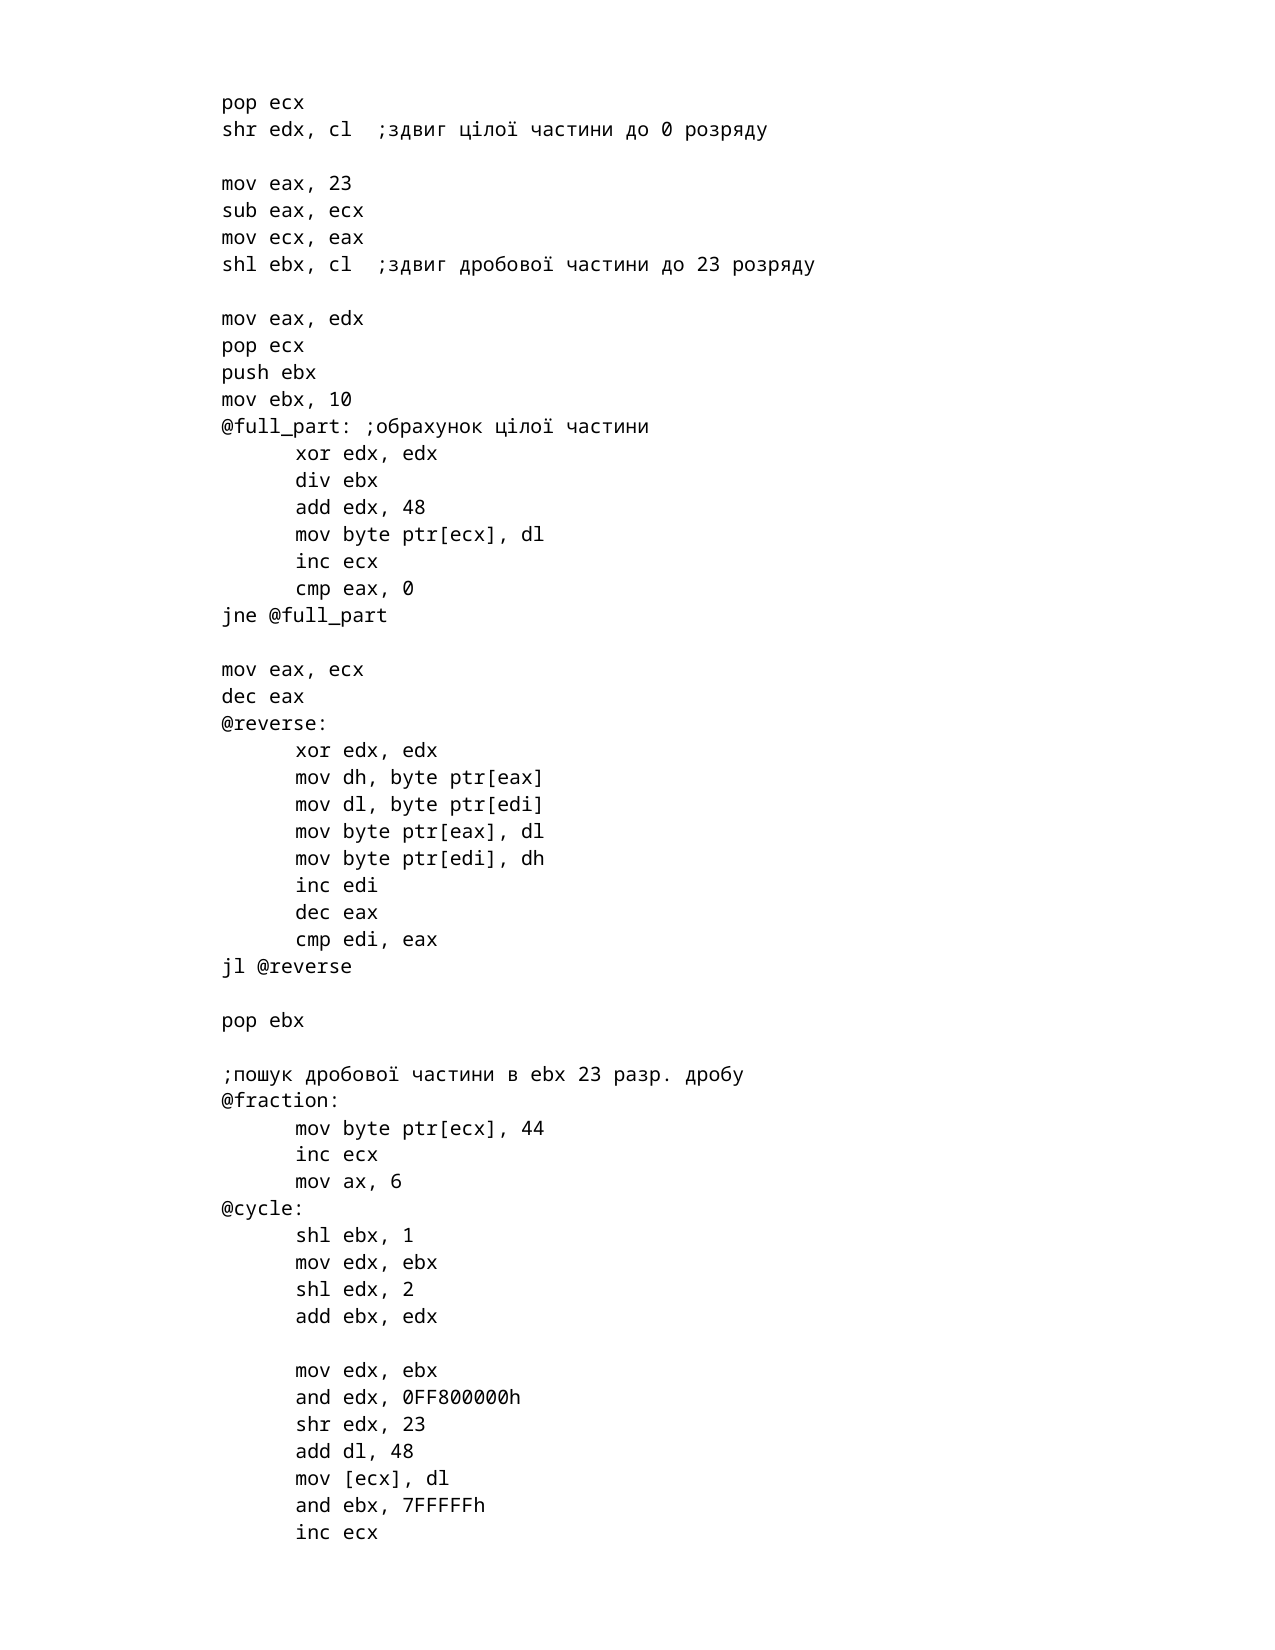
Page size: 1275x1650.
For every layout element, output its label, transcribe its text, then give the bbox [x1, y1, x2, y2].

text mov byte ptr[edi], dh [148, 844, 1186, 871]
text add edx, 48 [148, 493, 1186, 520]
text shl edx, 2 [148, 1276, 1186, 1303]
text add ebx, edx [148, 1303, 1186, 1329]
text jl @reverse [148, 952, 1186, 979]
text pop ecx [148, 331, 1186, 358]
text dec eax [148, 682, 1186, 709]
text and ebx, 7FFFFFh [148, 1491, 1186, 1518]
text push ebx [148, 358, 1186, 385]
text sub eax, ecx [148, 196, 1186, 223]
text xor edx, edx [148, 736, 1186, 763]
text mov ebx, 10 [148, 385, 1186, 412]
text inc edi [148, 871, 1186, 898]
text mov dl, byte ptr[edi] [148, 790, 1186, 817]
text @full_part: ;обрахунок цілої частини [148, 412, 1186, 439]
text shl ebx, cl ;здвиг дробової частини до 23 розряду [148, 250, 1186, 277]
text mov edx, ebx [148, 1249, 1186, 1276]
text dec eax [148, 898, 1186, 925]
text cmp edi, eax [148, 925, 1186, 952]
text mov edx, ebx [148, 1357, 1186, 1383]
text ;пошук дробової частини в ebx 23 разр. дробу [148, 1060, 1186, 1087]
text mov eax, edx [148, 304, 1186, 331]
text mov byte ptr[ecx], dl [148, 520, 1186, 547]
text mov byte ptr[eax], dl [148, 817, 1186, 844]
text pop ebx [148, 1006, 1186, 1033]
text @cycle: [148, 1195, 1186, 1222]
text and edx, 0FF800000h [148, 1383, 1186, 1411]
text shr edx, 23 [148, 1411, 1186, 1437]
text inc ecx [148, 1518, 1186, 1545]
text cmp eax, 0 [148, 574, 1186, 601]
text shl ebx, 1 [148, 1222, 1186, 1249]
text shr edx, cl ;здвиг цілої частини до 0 розряду [148, 116, 1186, 142]
text @fraction: [148, 1087, 1186, 1114]
text jne @full_part [148, 601, 1186, 628]
text inc ecx [148, 1141, 1186, 1168]
text mov dh, byte ptr[eax] [148, 763, 1186, 790]
text inc ecx [148, 547, 1186, 574]
text @reverse: [148, 709, 1186, 736]
text mov eax, ecx [148, 655, 1186, 682]
text mov ecx, eax [148, 223, 1186, 250]
text mov eax, 23 [148, 169, 1186, 196]
text div ebx [148, 466, 1186, 493]
text mov [ecx], dl [148, 1464, 1186, 1491]
text add dl, 48 [148, 1437, 1186, 1464]
text mov byte ptr[ecx], 44 [148, 1114, 1186, 1141]
text mov ax, 6 [148, 1168, 1186, 1195]
text pop ecx [148, 88, 1186, 116]
text xor edx, edx [148, 439, 1186, 466]
